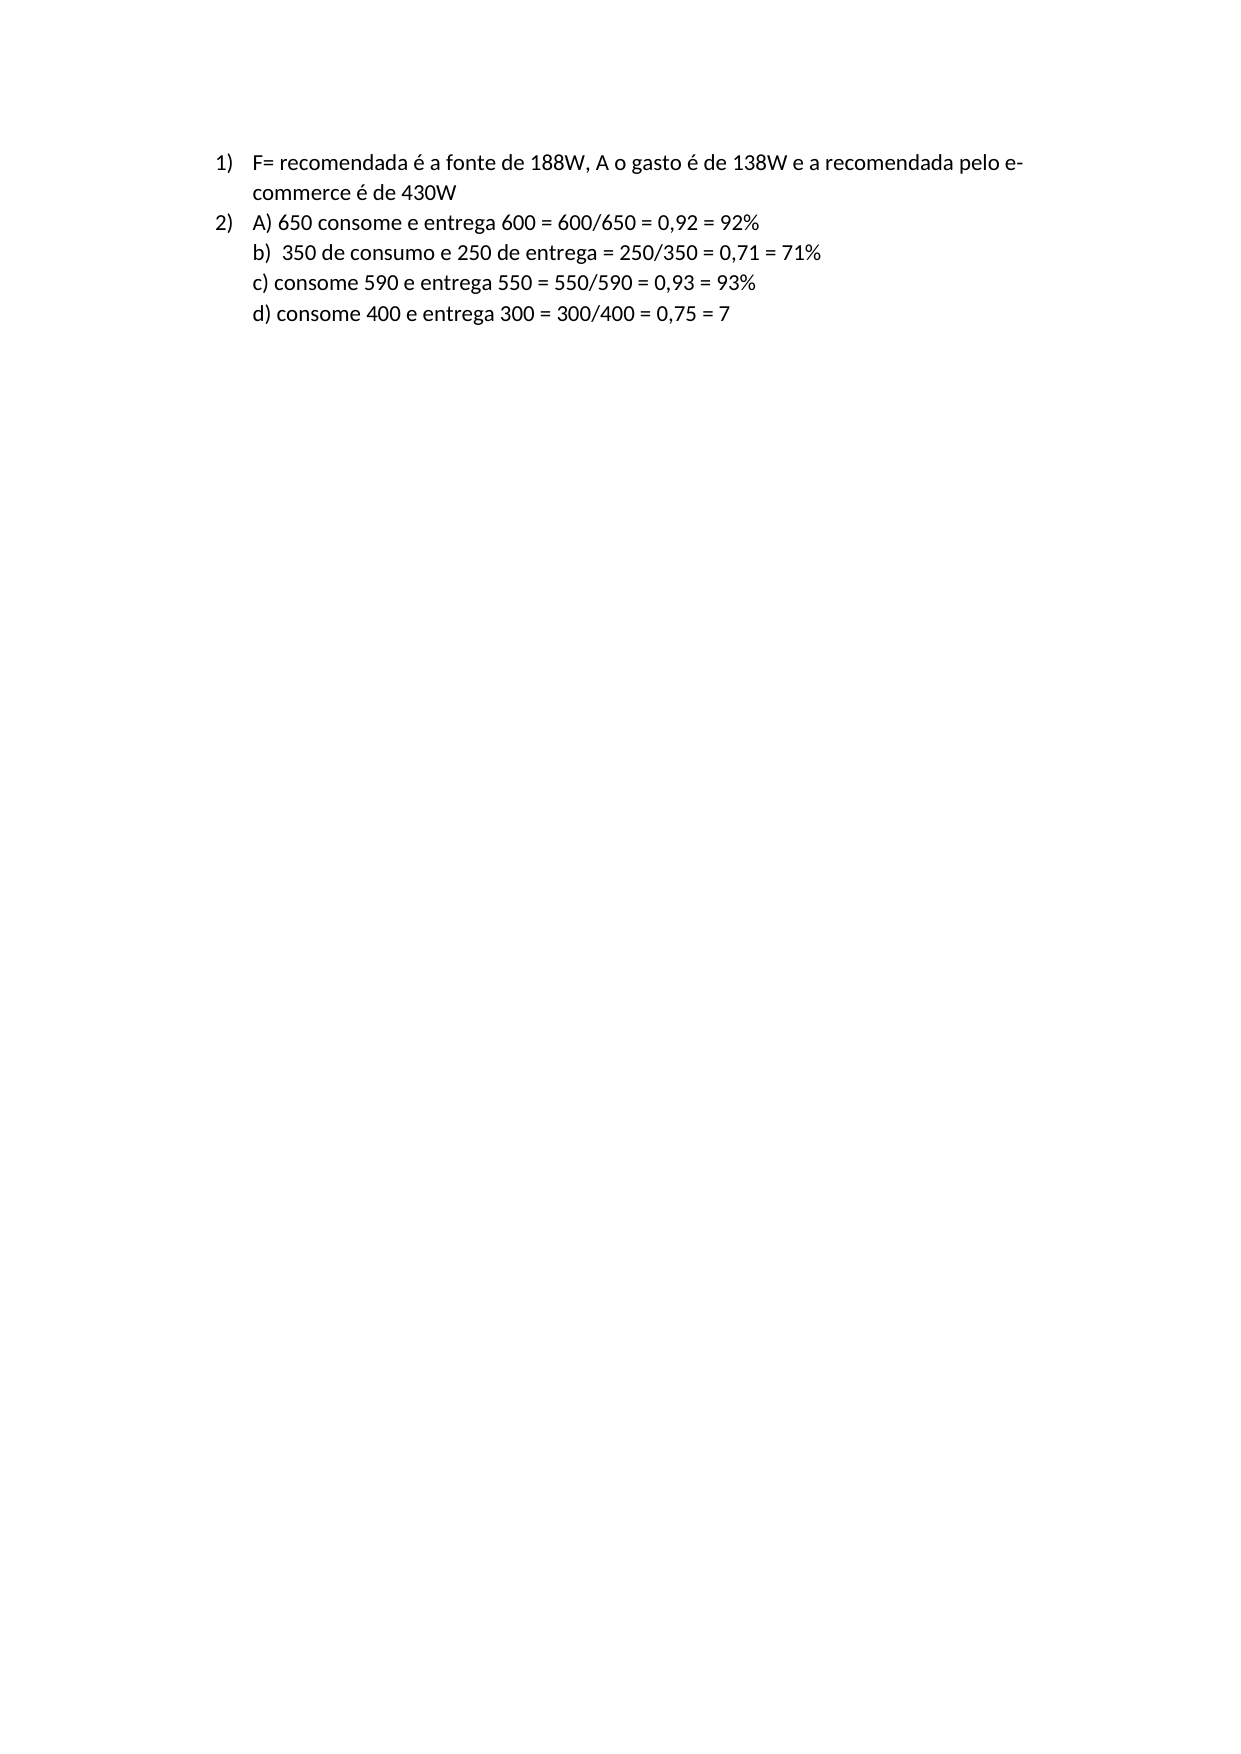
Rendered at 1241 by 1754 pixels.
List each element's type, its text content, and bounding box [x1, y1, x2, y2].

list F= recomendada é a fonte de 188W, A o gasto é de 138W e a recomendada pelo e-commerce é de 430W [215, 148, 1063, 206]
list c) consome 590 e entrega 550 = 550/590 = 0,93 = 93% [252, 268, 1063, 296]
list A) 650 consome e entrega 600 = 600/650 = 0,92 = 92% [215, 208, 1063, 236]
list b) 350 de consumo e 250 de entrega = 250/350 = 0,71 = 71% [252, 238, 1063, 266]
list d) consome 400 e entrega 300 = 300/400 = 0,75 = 7 [252, 299, 1063, 327]
